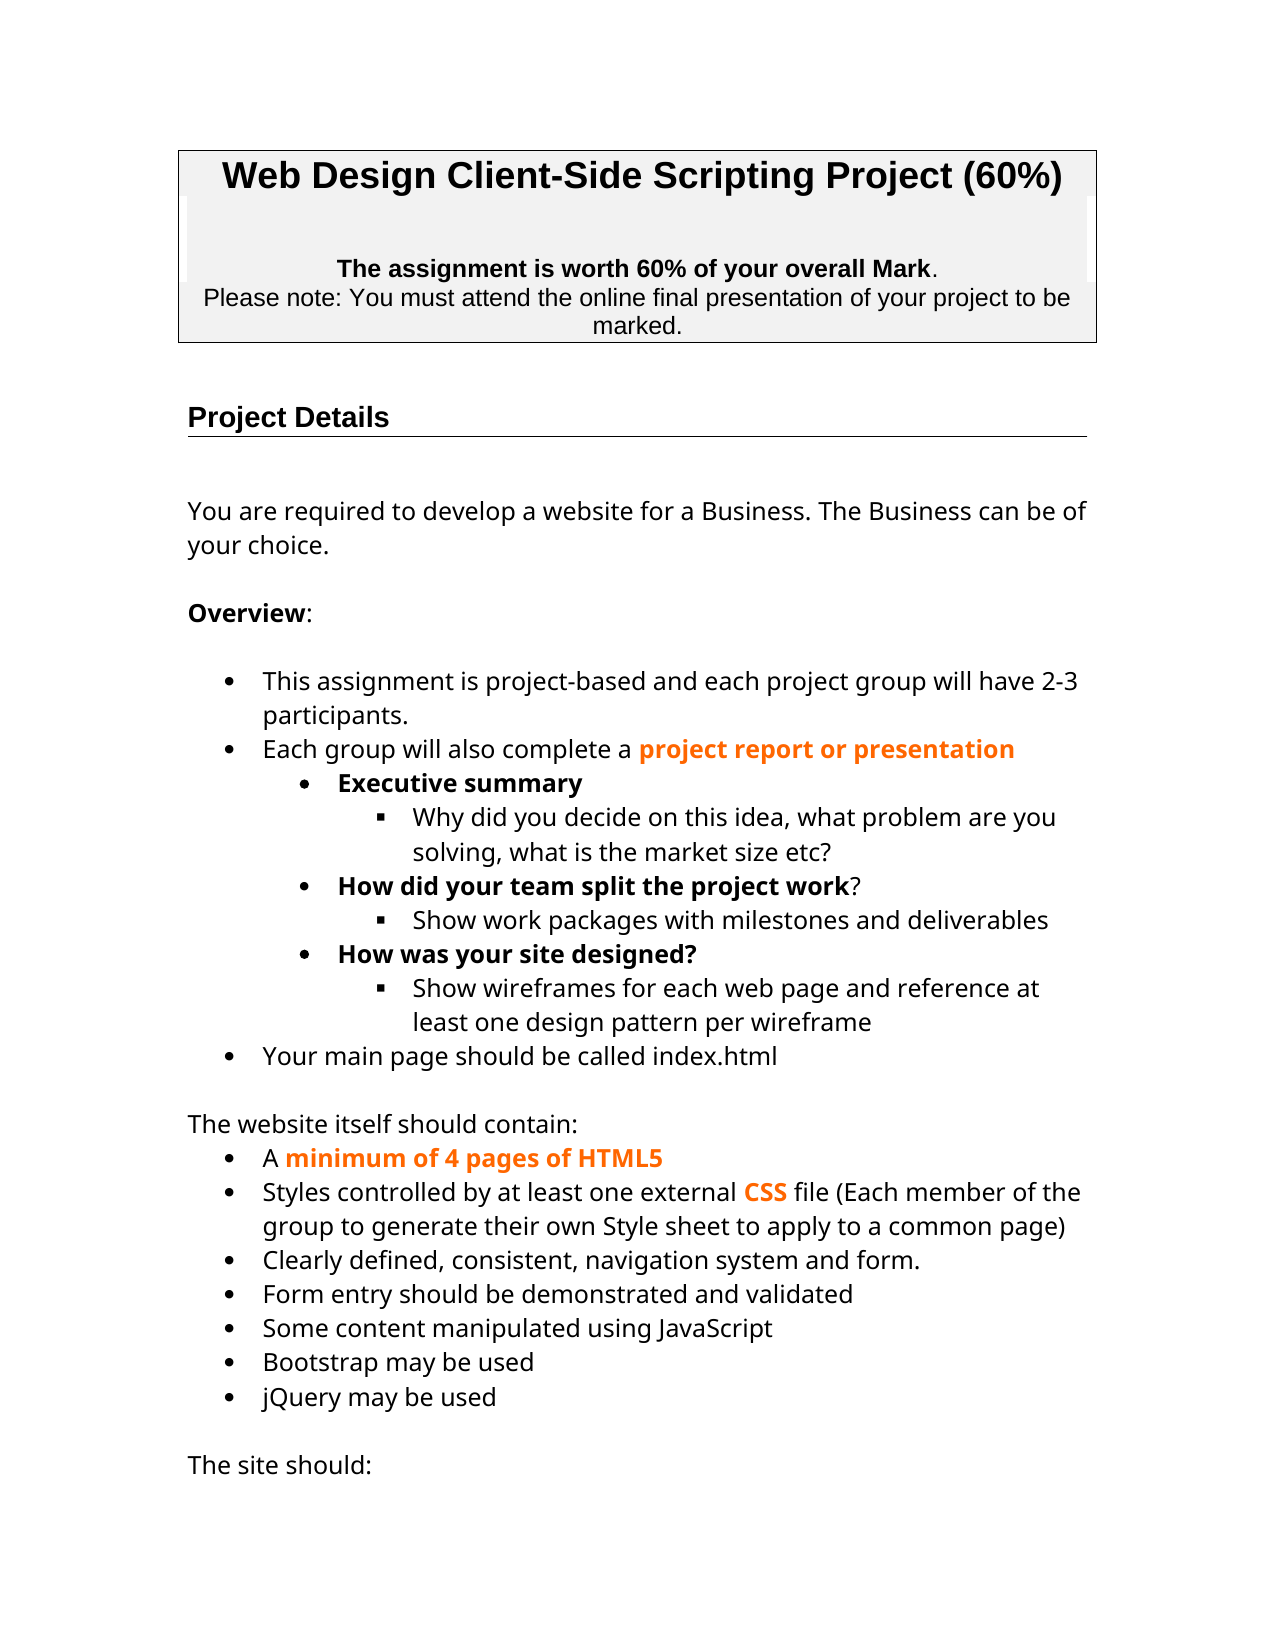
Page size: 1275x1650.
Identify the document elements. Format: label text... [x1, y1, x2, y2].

list Why did you decide on this idea, what problem are you solving, what is the market size etc? [375, 800, 1087, 868]
list Executive summary [300, 766, 1087, 800]
list Clearly defined, consistent, navigation system and form. [225, 1243, 1087, 1277]
list Show work packages with milestones and deliverables [375, 902, 1087, 936]
list jQuery may be used [225, 1379, 1087, 1413]
list This assignment is project-based and each project group will have 2-3 participants. [225, 664, 1087, 732]
list Show wireframes for each web page and reference at least one design pattern per wireframe [375, 970, 1087, 1038]
list Bootstrap may be used [225, 1345, 1087, 1379]
text Project Details [187, 400, 1087, 437]
text Please note: You must attend the online final presentation of your project to be marked. [179, 279, 1096, 342]
list How was your site designed? [300, 936, 1087, 970]
text Web Design Client-Side Scripting Project (60%) [179, 151, 1096, 196]
text Overview: [187, 596, 1087, 630]
text You are required to develop a website for a Business. The Business can be of your choice. [187, 493, 1087, 562]
list A minimum of 4 pages of HTML5 [225, 1141, 1087, 1175]
list Your main page should be called index.html [225, 1038, 1087, 1073]
text The assignment is worth 60% of your overall Mark. [187, 254, 1087, 279]
list How did your team split the project work? [300, 868, 1087, 902]
list Form entry should be demonstrated and validated [225, 1277, 1087, 1311]
list Each group will also complete a project report or presentation [225, 732, 1087, 766]
list Some content manipulated using JavaScript [225, 1311, 1087, 1345]
text The website itself should contain: [187, 1107, 1087, 1141]
text The site should: [187, 1447, 1087, 1481]
list Styles controlled by at least one external CSS file (Each member of the group to generate their own Style sheet to apply to a common page) [225, 1175, 1087, 1243]
